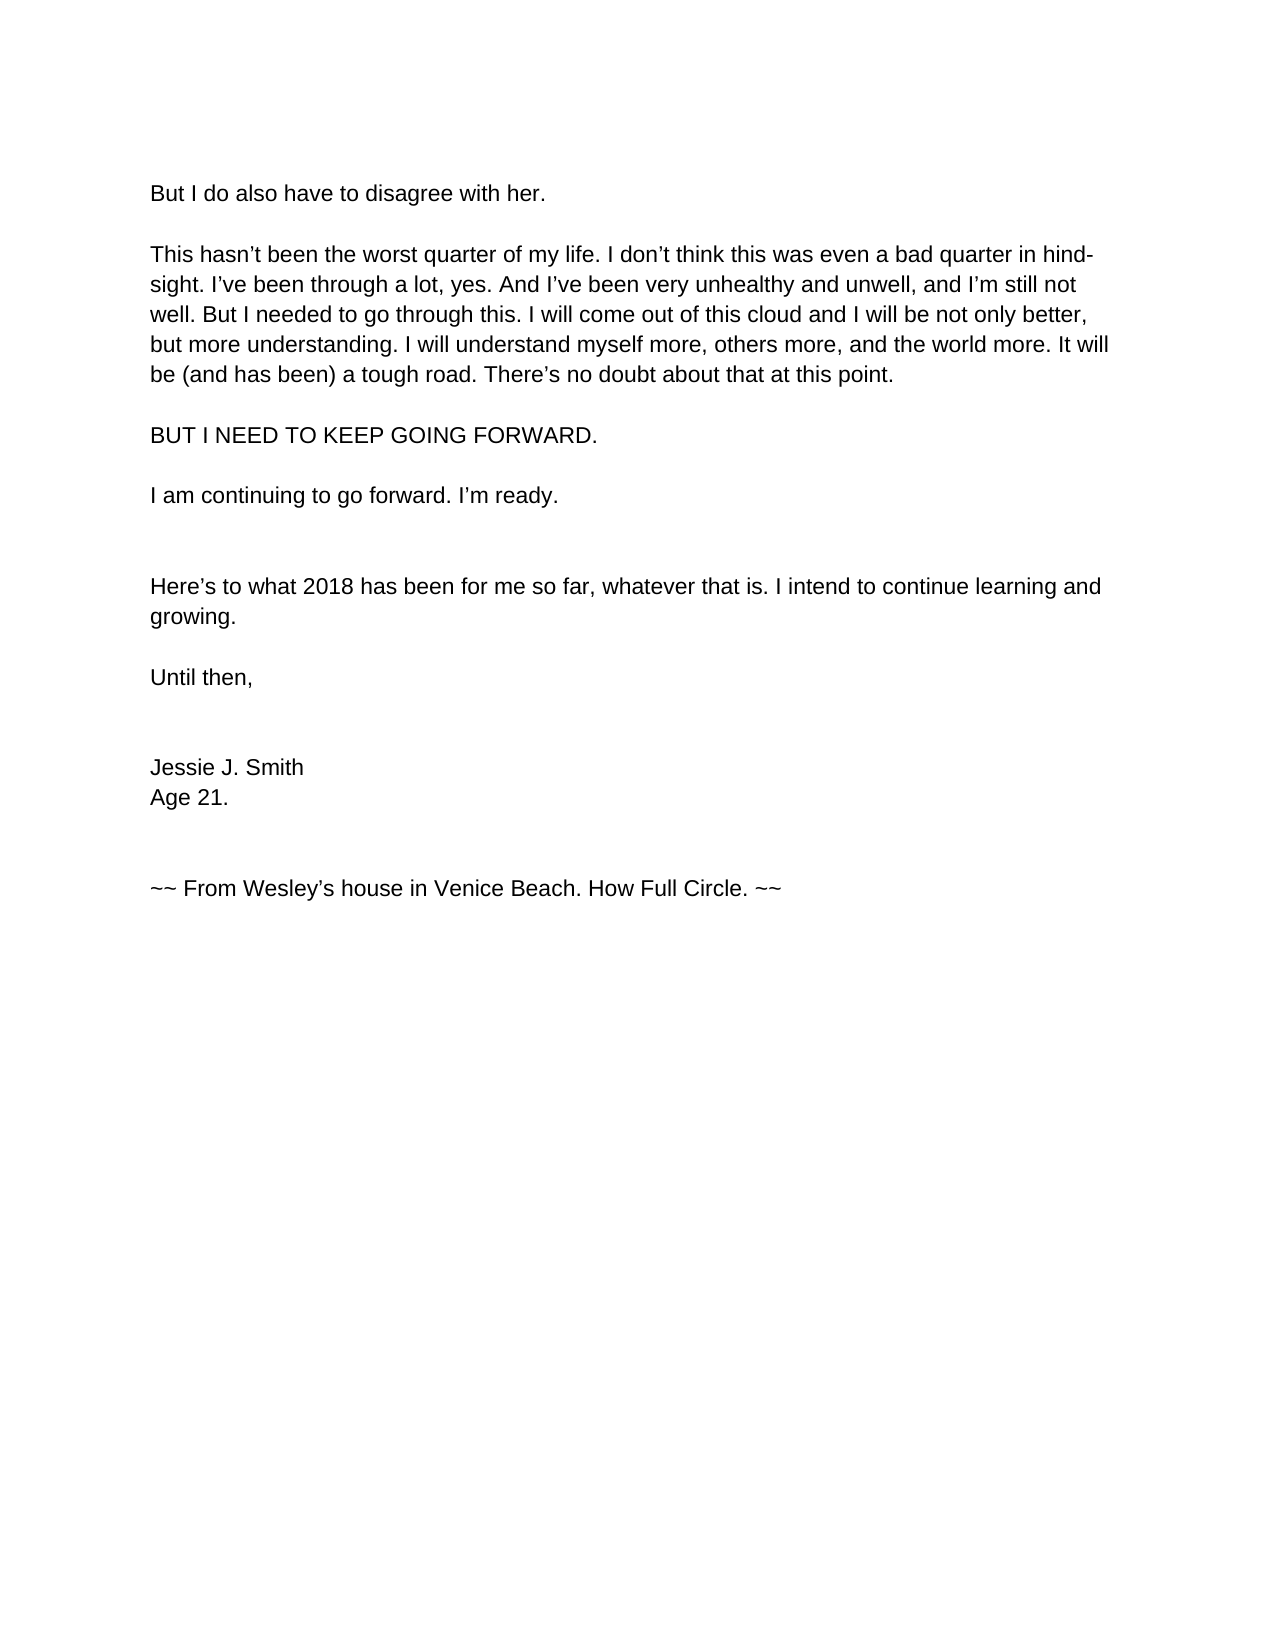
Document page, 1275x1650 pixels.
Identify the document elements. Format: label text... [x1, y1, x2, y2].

text Jessie J. Smith [150, 754, 1125, 781]
text ~~ From Wesley’s house in Venice Beach. How Full Circle. ~~ [150, 875, 1125, 901]
text Until then, [150, 663, 1125, 690]
text I am continuing to go forward. I’m ready. [150, 482, 1125, 509]
text Here’s to what 2018 has been for me so far, whatever that is. I intend to continue learning and growing. [150, 573, 1125, 629]
text Age 21. [150, 784, 1125, 811]
text But I do also have to disagree with her. [150, 180, 1125, 207]
text This hasn’t been the worst quarter of my life. I don’t think this was even a bad quarter in hind-sight. I’ve been through a lot, yes. And I’ve been very unhealthy and unwell, and I’m still not well. But I needed to go through this. I will come out of this cloud and I will be not only better, but more understanding. I will understand myself more, others more, and the world more. It will be (and has been) a tough road. There’s no doubt about that at this point. [150, 241, 1125, 388]
text BUT I NEED TO KEEP GOING FORWARD. [150, 422, 1125, 448]
